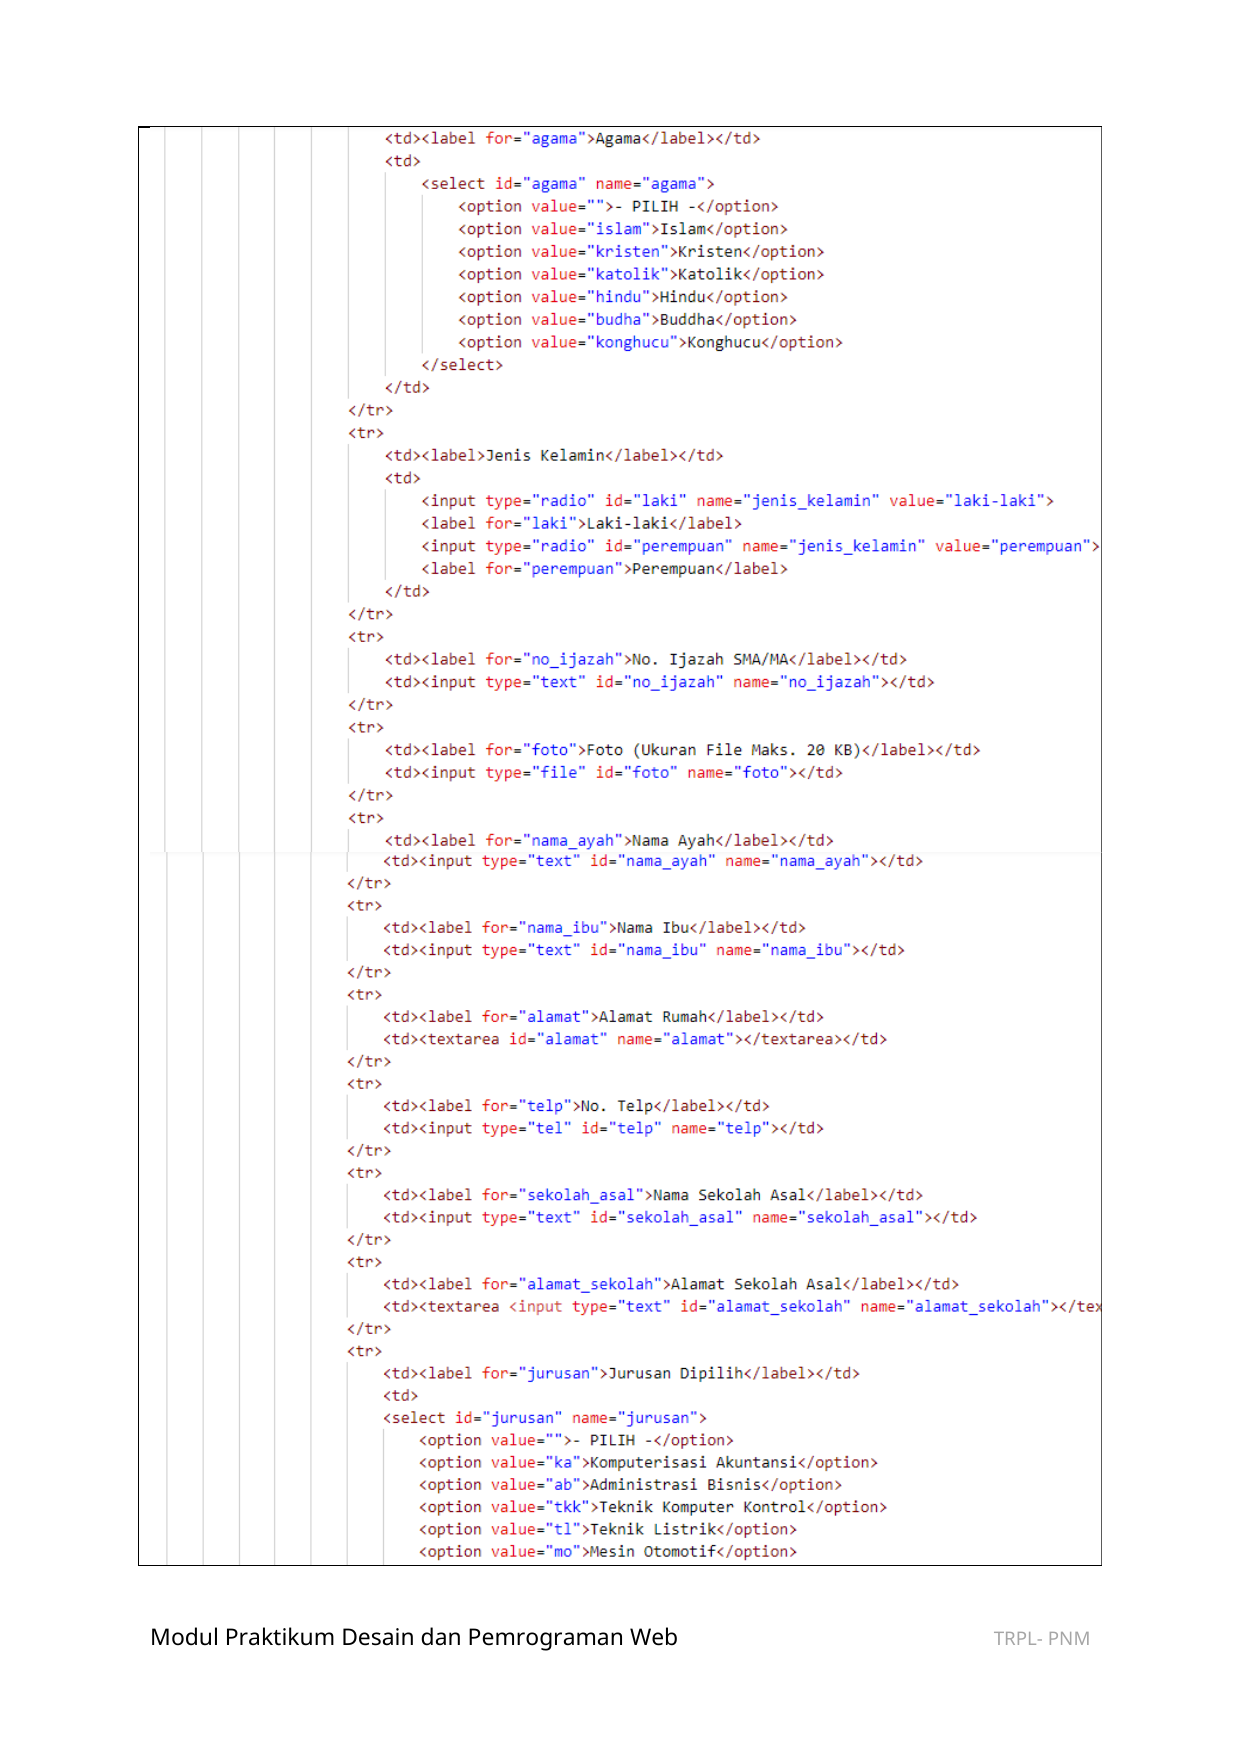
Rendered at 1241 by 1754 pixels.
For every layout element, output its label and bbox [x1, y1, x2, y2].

table_cell [139, 128, 150, 1565]
picture [150, 127, 1102, 1565]
